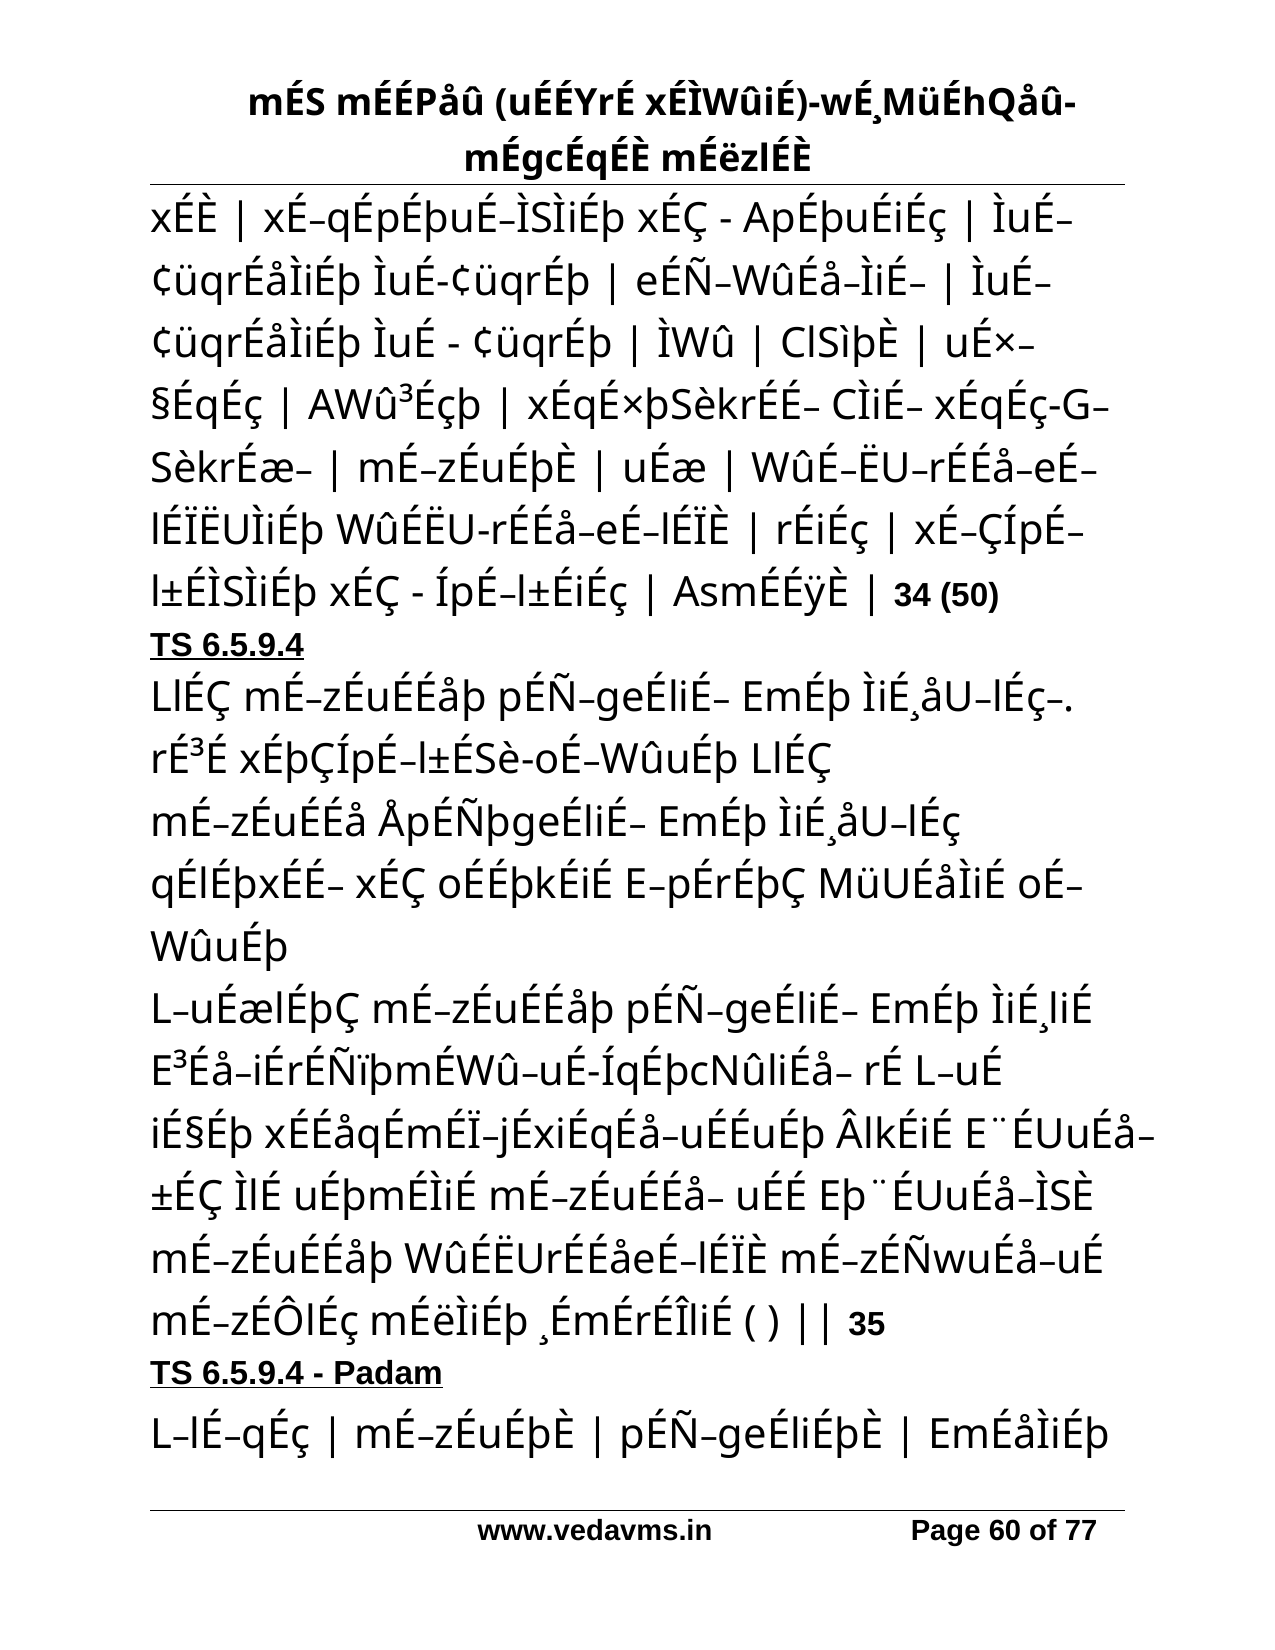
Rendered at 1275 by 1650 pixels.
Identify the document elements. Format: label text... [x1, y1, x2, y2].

text TS 6.5.9.4 [150, 625, 1125, 663]
text L–uÉælÉþÇ mÉ–zÉuÉÉåþ pÉÑ–geÉliÉ– EmÉþ ÌiÉ¸liÉ E³Éå–iÉrÉÑïþmÉWû–uÉ-ÍqÉþcNûliÉå– rÉ L–uÉ [150, 979, 1125, 1098]
text L–lÉ–qÉç | mÉ–zÉuÉþÈ | pÉÑ–geÉliÉþÈ | EmÉåÌiÉþ | ÌiÉ–¸å–U–³Éç | rÉiÉç | lÉ | [150, 1404, 1125, 1461]
text iÉ§Éþ xÉÉåqÉmÉÏ–jÉxiÉqÉå–uÉÉuÉþ ÂlkÉiÉ E¨ÉUuÉå–±ÉÇ ÌlÉ uÉþmÉÌiÉ mÉ–zÉuÉÉå– uÉÉ Eþ¨ÉUuÉå–ÌSÈ mÉ–zÉuÉÉåþ WûÉËUrÉÉåeÉ–lÉÏÈ mÉ–zÉÑwuÉå–uÉ mÉ–zÉÔlÉç mÉëÌiÉþ ¸ÉmÉrÉÎliÉ ( ) || 35 [150, 1104, 1162, 1348]
text mÉ–zÉuÉÉå ÅpÉÑþgeÉliÉ– EmÉþ ÌiÉ¸åU–lÉç qÉlÉþxÉÉ– xÉÇ oÉÉþkÉiÉ E–pÉrÉþÇ MüUÉåÌiÉ oÉ–WûuÉþ [150, 792, 1125, 973]
text TS 6.5.9.4 - Padam [150, 1353, 1125, 1392]
text LlÉÇ mÉ–zÉuÉÉåþ pÉÑ–geÉliÉ– EmÉþ ÌiÉ¸åU–lÉç–. rÉ³É xÉþÇÍpÉ–l±ÉSè-oÉ–WûuÉþ LlÉÇ [150, 667, 1125, 786]
